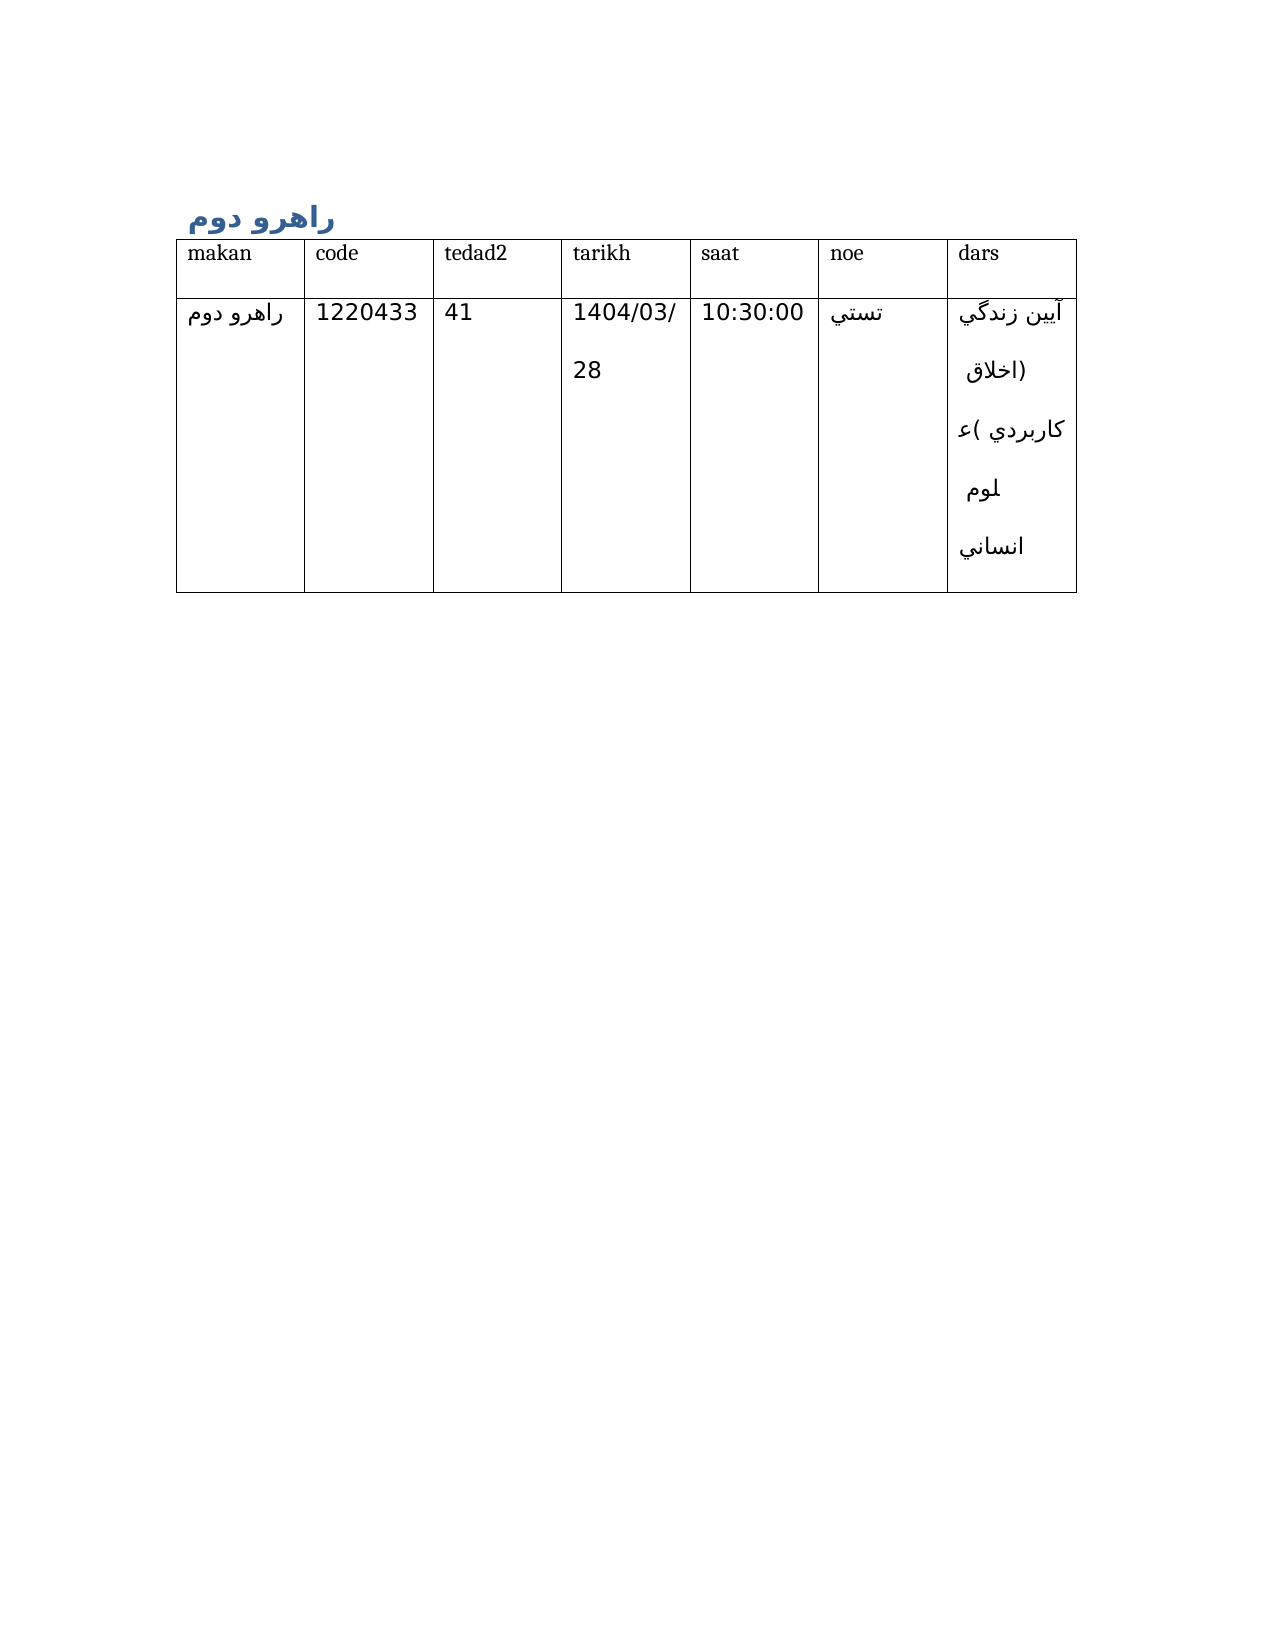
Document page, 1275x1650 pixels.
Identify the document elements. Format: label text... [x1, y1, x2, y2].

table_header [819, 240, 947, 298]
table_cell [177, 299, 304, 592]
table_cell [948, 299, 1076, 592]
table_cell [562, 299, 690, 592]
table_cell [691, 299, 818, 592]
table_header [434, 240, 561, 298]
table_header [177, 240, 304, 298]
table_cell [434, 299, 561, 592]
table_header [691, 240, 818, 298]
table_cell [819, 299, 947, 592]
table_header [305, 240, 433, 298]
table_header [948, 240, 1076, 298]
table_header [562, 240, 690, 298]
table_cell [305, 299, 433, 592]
subtitle راهرو دوم [187, 200, 1087, 234]
